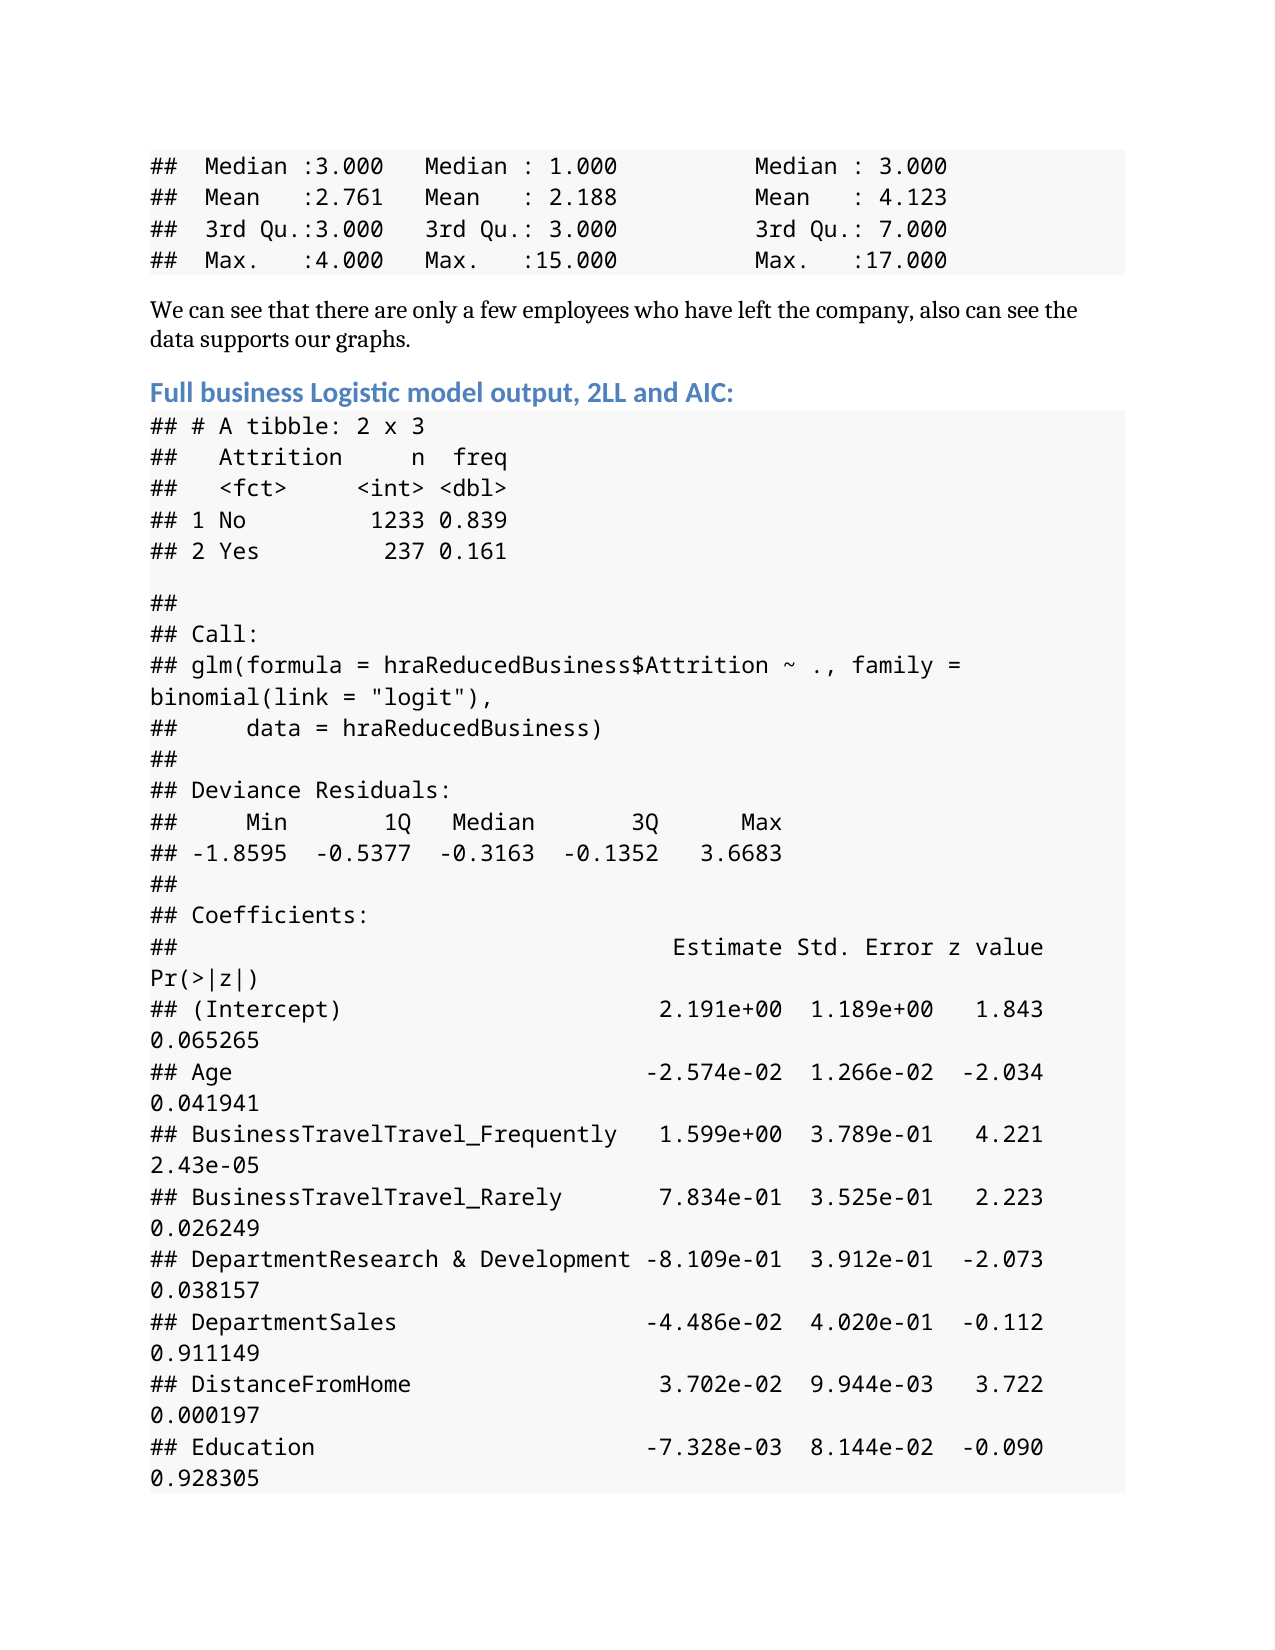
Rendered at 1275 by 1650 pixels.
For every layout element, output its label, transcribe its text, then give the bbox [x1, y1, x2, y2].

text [150, 587, 1125, 1493]
subtitle Full business Logistic model output, 2LL and AIC: [150, 374, 1125, 410]
text We can see that there are only a few employees who have left the company, also can see the data supports our graphs. [150, 296, 1125, 353]
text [150, 150, 1125, 275]
text ## # A tibble: 2 x 3 ## Attrition n freq ## <fct> <int> <dbl> ## 1 No 1233 0.839 ## 2 Yes 237 0.161 [150, 410, 1125, 566]
